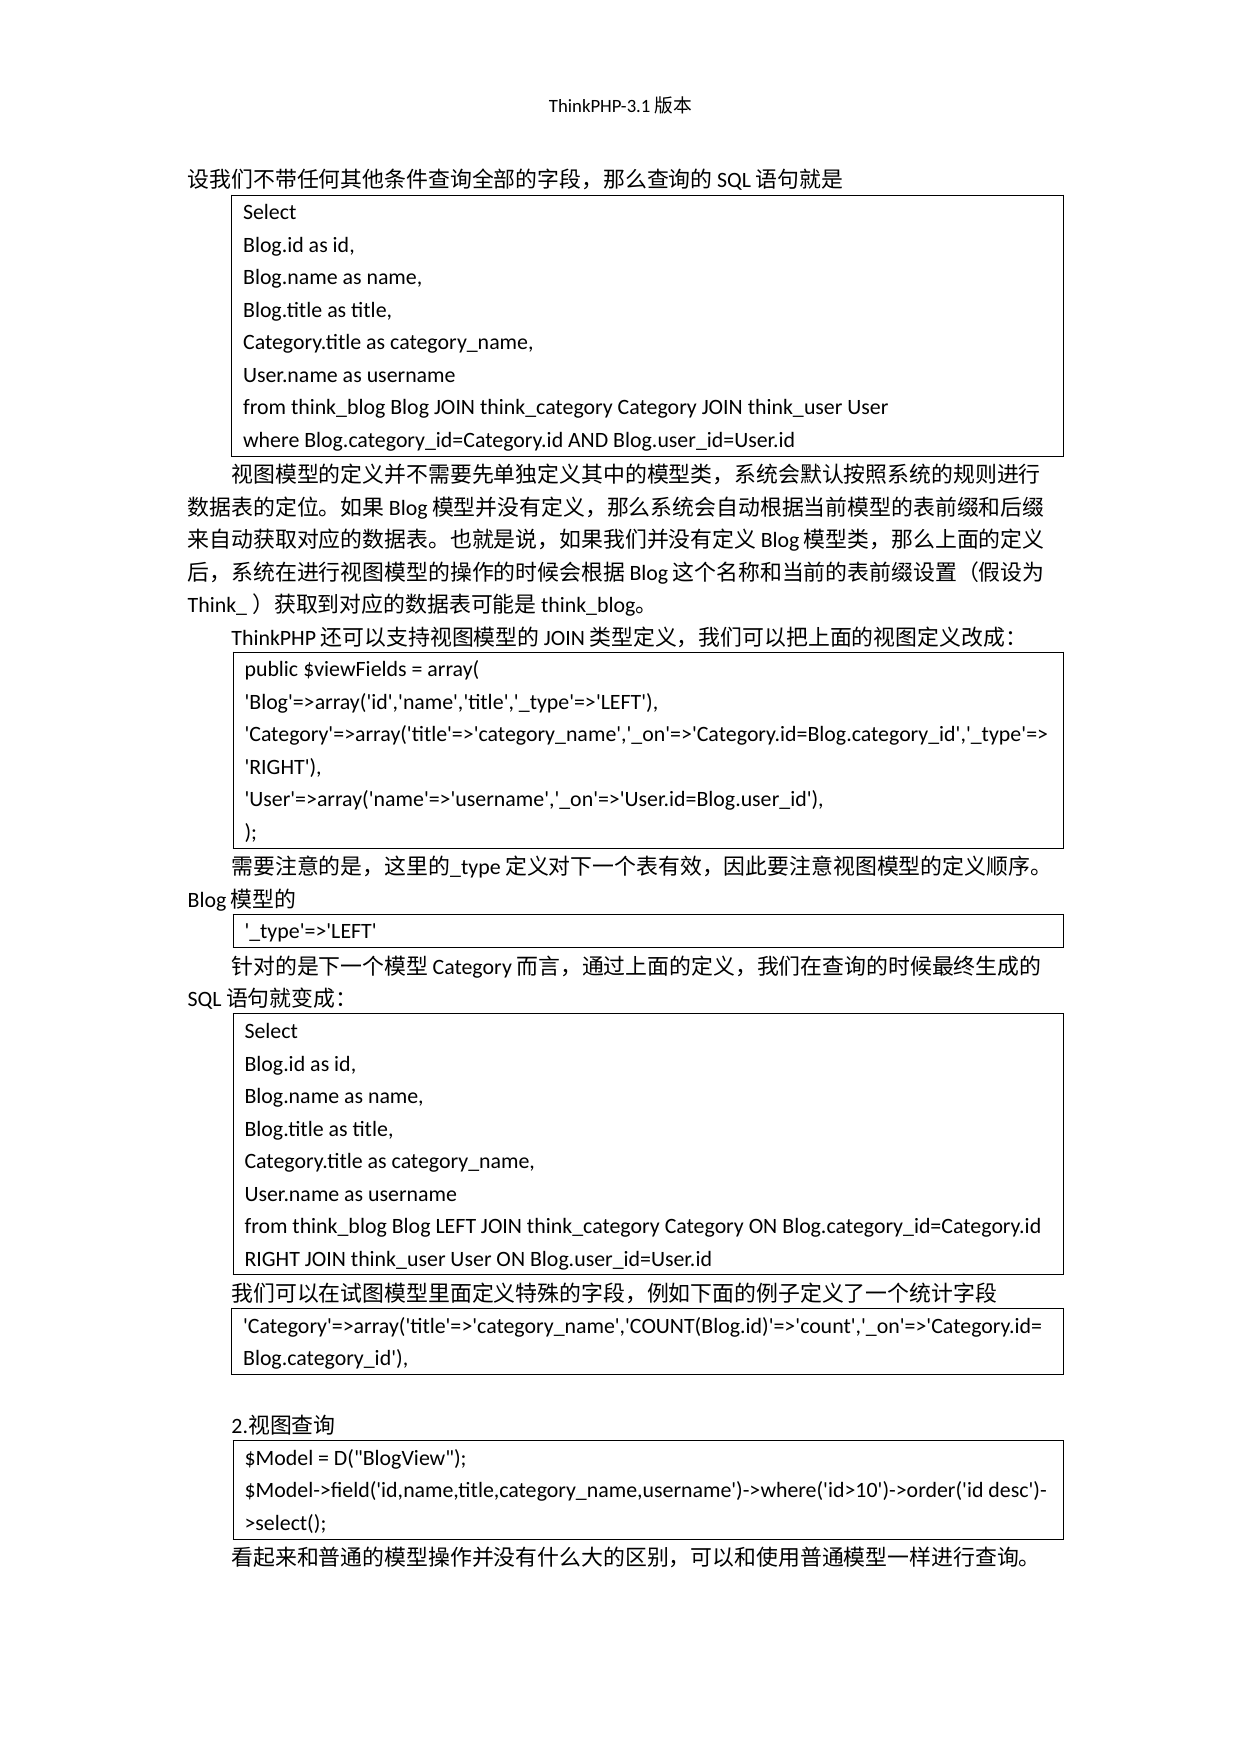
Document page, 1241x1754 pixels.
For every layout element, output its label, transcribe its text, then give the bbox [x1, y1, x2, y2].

list 针对的是下一个模型Category而言，通过上面的定义，我们在查询的时候最终生成的SQL语句就变成： [187, 948, 1053, 1013]
list 视图模型的定义并不需要先单独定义其中的模型类，系统会默认按照系统的规则进行数据表的定位。如果Blog模型并没有定义，那么系统会自动根据当前模型的表前缀和后缀来自动获取对应的数据表。也就是说，如果我们并没有定义Blog模型类，那么上面的定义后，系统在进行视图模型的操作的时候会根据Blog这个名称和当前的表前缀设置（假设为Think_ ）获取到对应的数据表可能是think_blog。 [187, 457, 1053, 619]
list 2.视图查询 [187, 1407, 1053, 1440]
table_header '_type'=>'LEFT' [234, 915, 1063, 947]
table_header $Model = D("BlogView"); $Model->field('id,name,title,category_name,username')->where('id>10')->order('id desc')->select(); [234, 1441, 1063, 1538]
table_header 'Category'=>array('title'=>'category_name','COUNT(Blog.id)'=>'count','_on'=>'Category.id=Blog.category_id'), [232, 1309, 1063, 1374]
list 我们可以在试图模型里面定义特殊的字段，例如下面的例子定义了一个统计字段 [187, 1275, 1053, 1308]
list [187, 162, 1053, 194]
table_header public $viewFields = array( 'Blog'=>array('id','name','title','_type'=>'LEFT'), 'Category'=>array('title'=>'category_name','_on'=>'Category.id=Blog.category_id','_type'=>'RIGHT'), 'User'=>array('name'=>'username','_on'=>'User.id=Blog.user_id'), ); [234, 653, 1063, 848]
table_header Select Blog.id as id, Blog.name as name, Blog.title as title, Category.title as category_name, User.name as username from think_blog Blog JOIN think_category Category JOIN think_user User where Blog.category_id=Category.id AND Blog.user_id=User.id [232, 196, 1063, 456]
list 需要注意的是，这里的_type定义对下一个表有效，因此要注意视图模型的定义顺序。Blog模型的 [187, 849, 1053, 914]
list ThinkPHP还可以支持视图模型的JOIN类型定义，我们可以把上面的视图定义改成： [187, 619, 1053, 652]
table_header Select Blog.id as id, Blog.name as name, Blog.title as title, Category.title as category_name, User.name as username from think_blog Blog LEFT JOIN think_category Category ON Blog.category_id=Category.id RIGHT JOIN think_user User ON Blog.user_id=User.id [234, 1014, 1063, 1274]
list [187, 1539, 1053, 1572]
